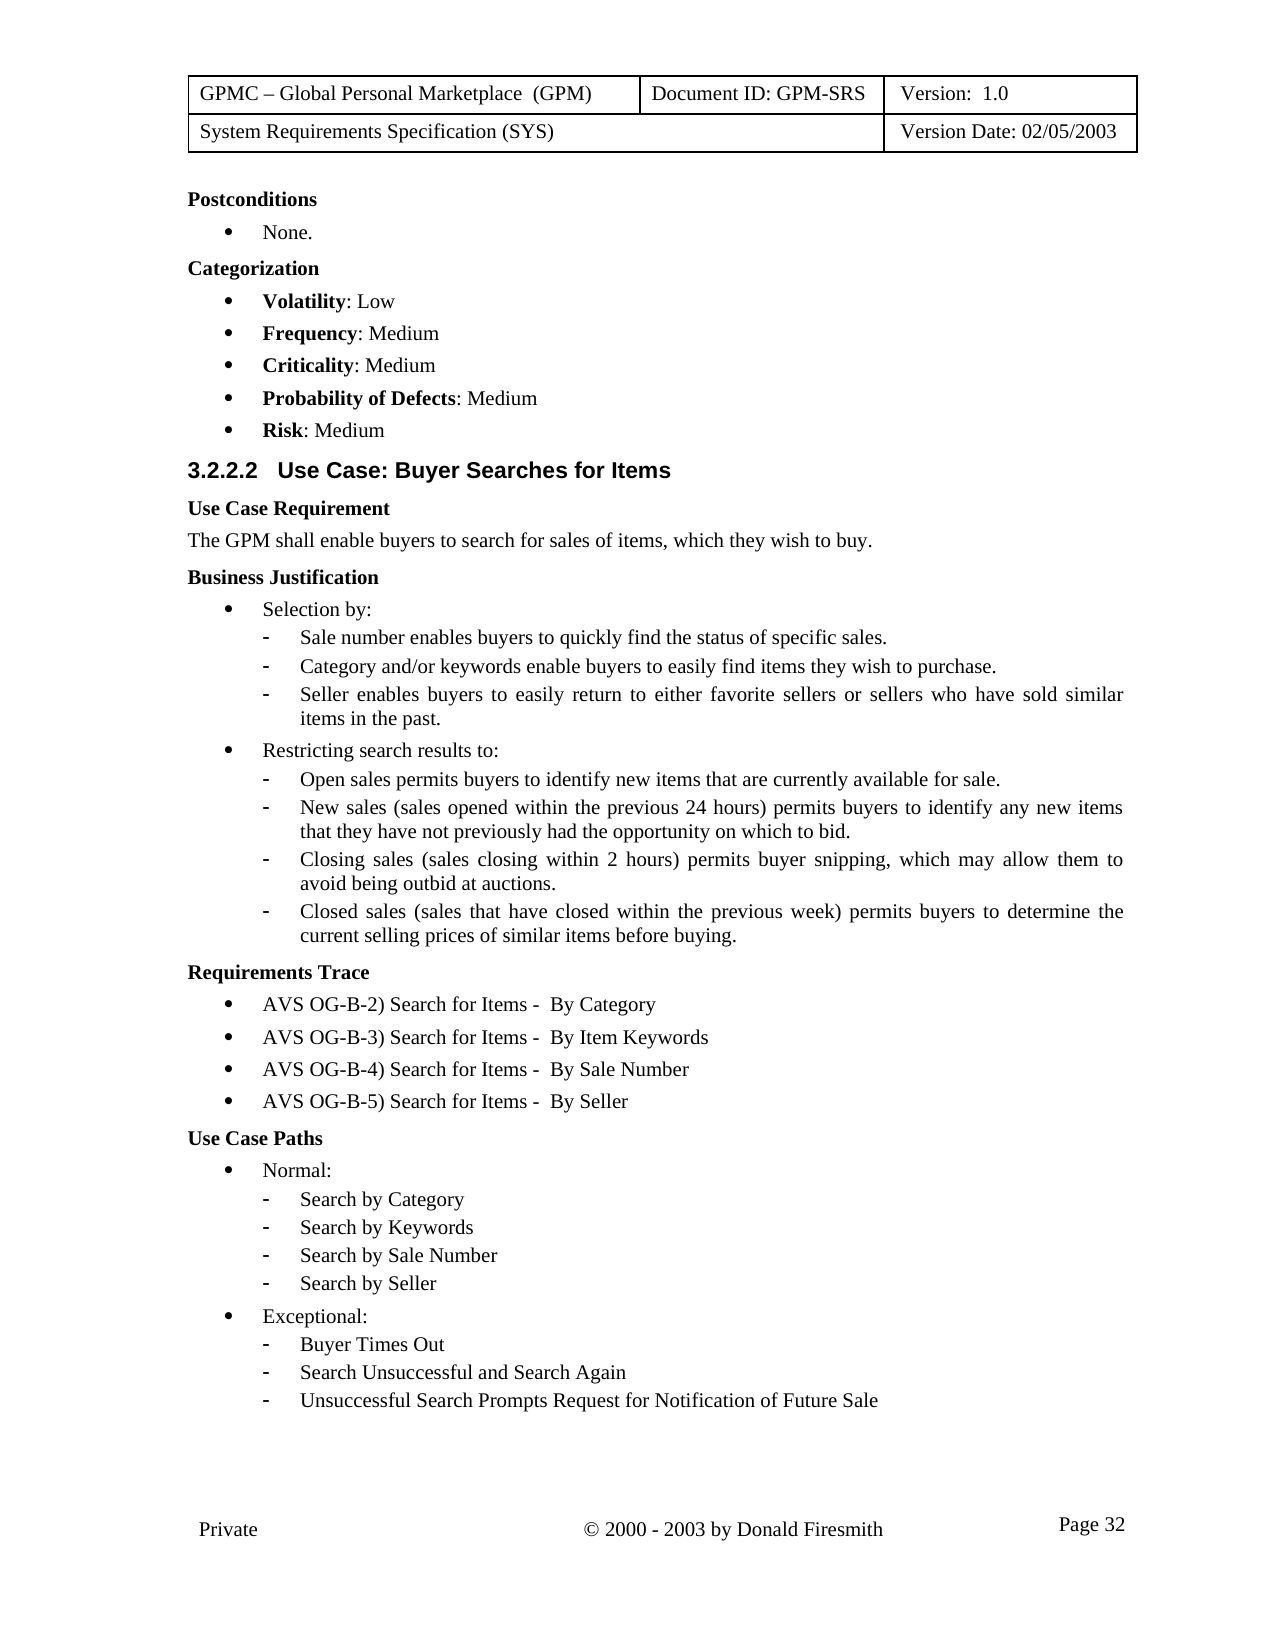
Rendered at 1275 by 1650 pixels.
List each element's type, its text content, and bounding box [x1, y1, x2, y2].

text Open sales permits buyers to identify new items that are currently available for sale. [262, 766, 1125, 791]
subtitle Use Case: Buyer Searches for Items [187, 457, 1125, 483]
text AVS OG-B-2) Search for Items - By Category [225, 992, 1125, 1016]
text Restricting search results to: [225, 738, 1125, 762]
text None. [225, 220, 1125, 244]
text Closed sales (sales that have closed within the previous week) permits buyers to determine the current selling prices of similar items before buying. [262, 899, 1125, 947]
text Frequency: Medium [225, 321, 1125, 345]
text AVS OG-B-3) Search for Items - By Item Keywords [225, 1025, 1125, 1049]
text Probability of Defects: Medium [225, 386, 1125, 410]
text Search by Seller [262, 1271, 1125, 1295]
text Search by Number [262, 1243, 1125, 1267]
text Categorization [187, 256, 1125, 280]
text Use Case Paths [187, 1126, 1125, 1150]
text number enables buyers to quickly find the status of specific sales. [262, 625, 1125, 649]
text Search by Category [262, 1187, 1125, 1211]
text Buyer Times Out [262, 1332, 1125, 1356]
text New sales (sales opened within the previous 24 hours) permits buyers to identify any new items that they have not previously had the opportunity on which to bid. [262, 795, 1125, 843]
text Requirements Trace [187, 960, 1125, 984]
text The GPM shall enable buyers to search for sales of items, which they wish to buy. [187, 528, 1125, 552]
text : [225, 1158, 1125, 1182]
text Seller enables buyers to easily return to either favorite sellers or sellers who have sold similar items in the past. [262, 682, 1125, 730]
text AVS OG-B-5) Search for Items - By Seller [225, 1089, 1125, 1113]
text Use Case Requirement [187, 496, 1125, 520]
text Selection by: [225, 597, 1125, 621]
text Category and/or keywords enable buyers to easily find items they wish to purchase. [262, 653, 1125, 678]
text Exceptional: [225, 1304, 1125, 1328]
text Search by Keywords [262, 1215, 1125, 1239]
text Volatility: Low [225, 289, 1125, 313]
text Risk: Medium [225, 418, 1125, 442]
text Closing sales (sales closing within 2 hours) permits buyer snipping, which may allow them to avoid being outbid at auctions. [262, 847, 1125, 895]
text Criticality: Medium [225, 353, 1125, 377]
text Postconditions [187, 187, 1125, 211]
text Business Justification [187, 565, 1125, 589]
text AVS OG-B-4) Search for Items - By Number [225, 1057, 1125, 1081]
text Search Unsuccessful and Search Again [262, 1360, 1125, 1384]
text Unsuccessful Search Prompts Request for Notification of Future [262, 1388, 1125, 1412]
